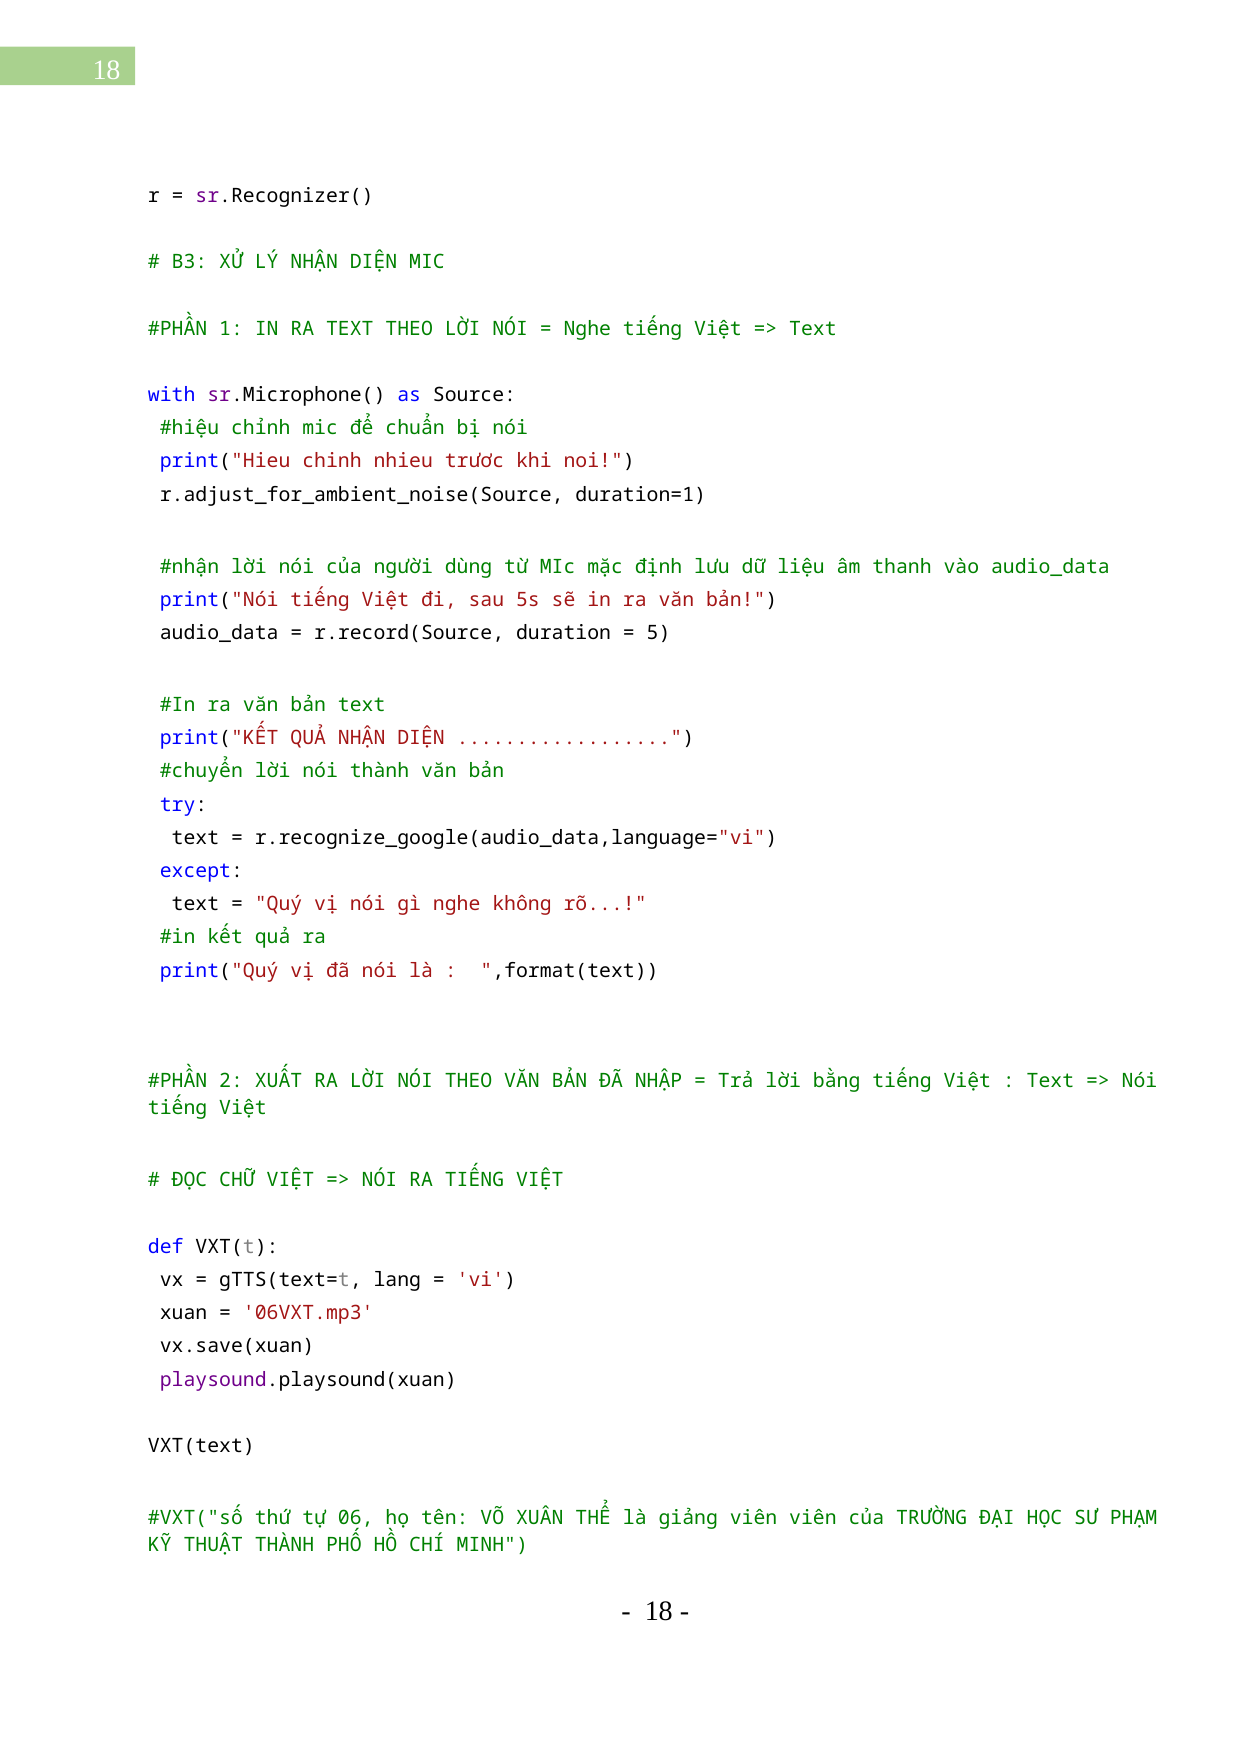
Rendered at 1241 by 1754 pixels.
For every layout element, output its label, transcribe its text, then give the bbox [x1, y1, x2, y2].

text r = sr.Recognizer() [148, 181, 1162, 208]
text #PHẦN 1: IN RA TEXT THEO LỜI NÓI = Nghe tiếng Việt => Text [148, 314, 1162, 341]
text text = r.recognize_google(audio_data,language="vi") [148, 823, 1162, 850]
text xuan = '06VXT.mp3' [148, 1298, 1162, 1325]
text with sr.Microphone() as Source: [148, 380, 1162, 407]
text vx.save(xuan) [148, 1332, 1162, 1358]
text def VXT(t): [148, 1232, 1162, 1259]
text #In ra văn bản text [148, 690, 1162, 717]
text except: [148, 856, 1162, 883]
text print("KẾT QUẢ NHẬN DIỆN ..................") [148, 723, 1162, 750]
text print("Nói tiếng Việt đi, sau 5s sẽ in ra văn bản!") [148, 585, 1162, 612]
text # ĐỌC CHỮ VIỆT => NÓI RA TIẾNG VIỆT [148, 1165, 1162, 1192]
text print("Quý vị đã nói là : ",format(text)) [148, 956, 1162, 983]
text # B3: XỬ LÝ NHẬN DIỆN MIC [148, 247, 1162, 274]
text #in kết quả ra [148, 923, 1162, 950]
text vx = gTTS(text=t, lang = 'vi') [148, 1265, 1162, 1292]
text #VXT("số thứ tự 06, họ tên: VÕ XUÂN THỂ là giảng viên viên của TRƯỜNG ĐẠI HỌC SƯ PHẠM KỸ THUẬT THÀNH PHỐ HỒ CHÍ MINH") [148, 1503, 1162, 1557]
text playsound.playsound(xuan) [148, 1365, 1162, 1392]
text VXT(text) [148, 1431, 1162, 1458]
text print("Hieu chinh nhieu trươc khi noi!") [148, 447, 1162, 474]
text r.adjust_for_ambient_noise(Source, duration=1) [148, 480, 1162, 507]
text #hiệu chỉnh mic để chuẩn bị nói [148, 413, 1162, 441]
text text = "Quý vị nói gì nghe không rõ...!" [148, 889, 1162, 917]
text #chuyển lời nói thành văn bản [148, 757, 1162, 784]
text #nhận lời nói của người dùng từ MIc mặc định lưu dữ liệu âm thanh vào audio_data [148, 552, 1162, 579]
text #PHẦN 2: XUẤT RA LỜI NÓI THEO VĂN BẢN ĐÃ NHẬP = Trả lời bằng tiếng Việt : Text => Nói tiếng Việt [148, 1067, 1162, 1121]
text try: [148, 790, 1162, 817]
text audio_data = r.record(Source, duration = 5) [148, 618, 1162, 645]
